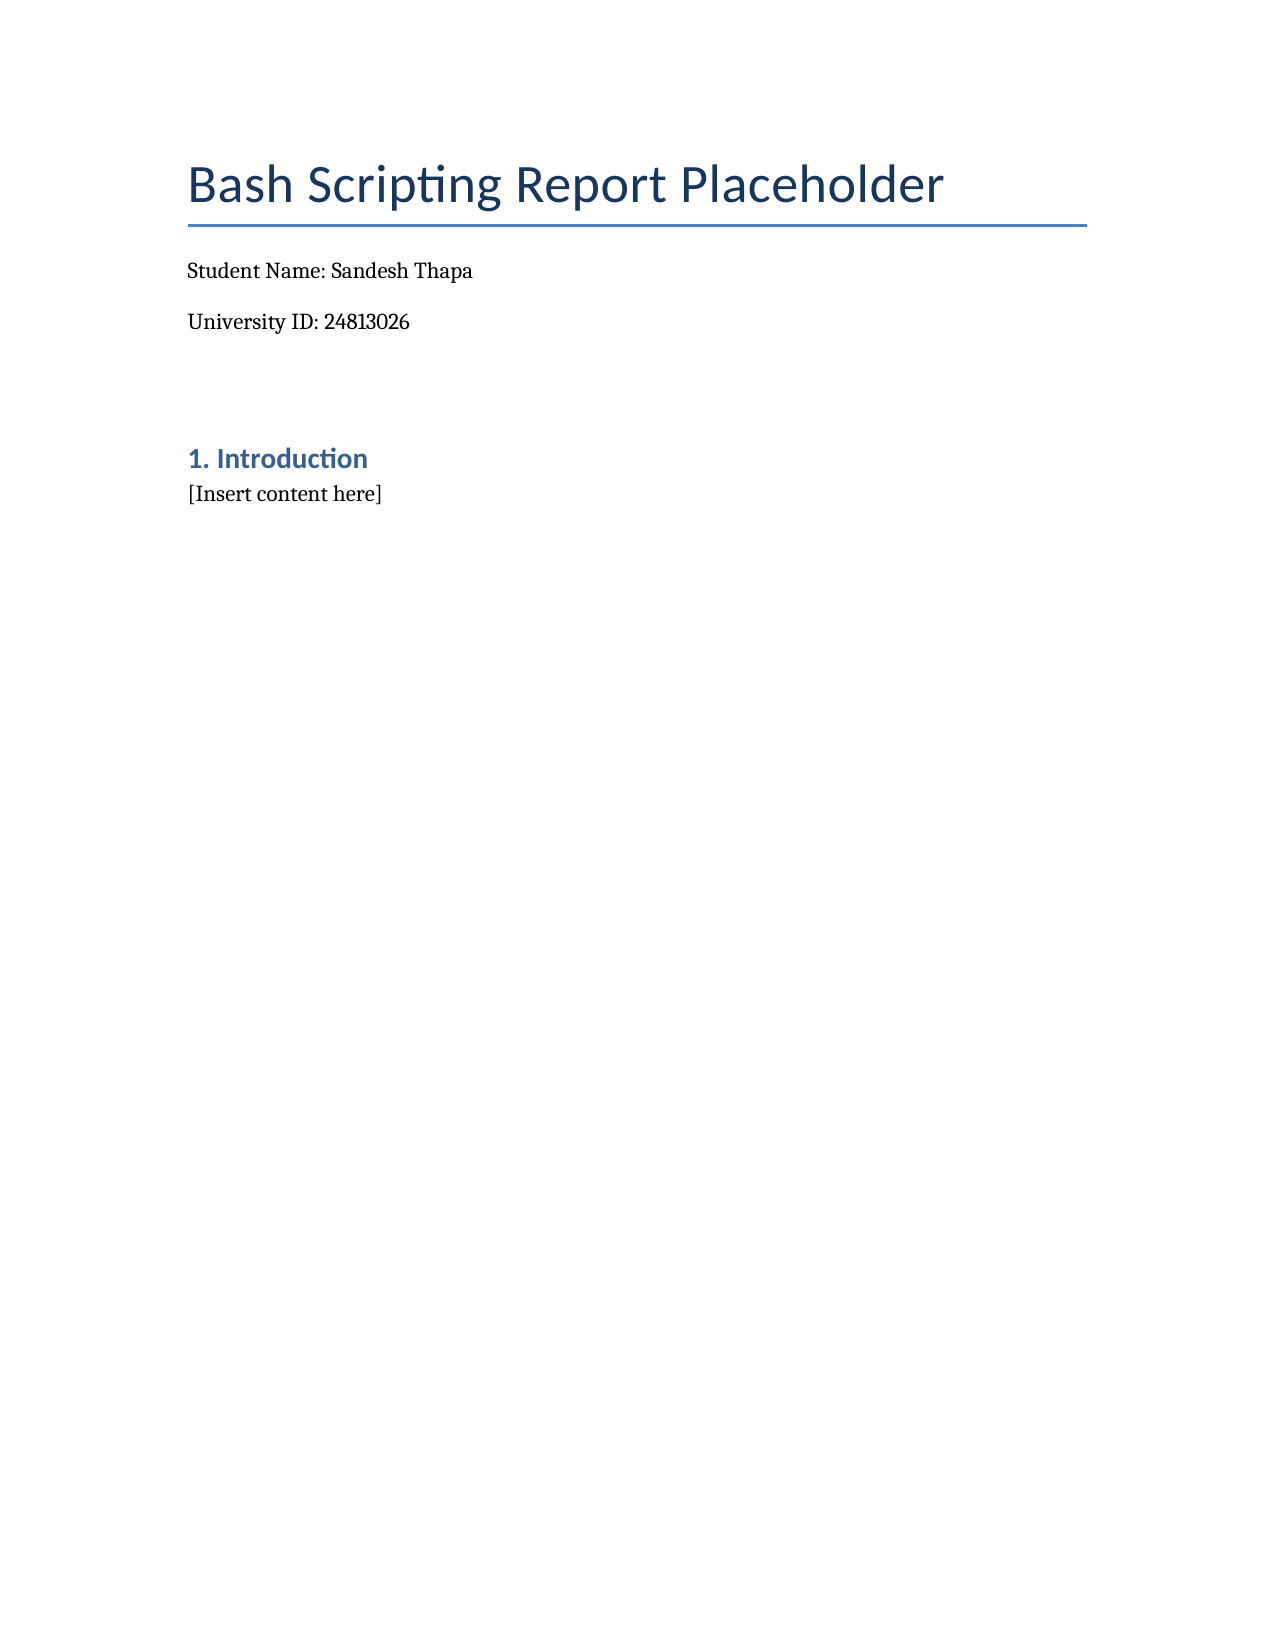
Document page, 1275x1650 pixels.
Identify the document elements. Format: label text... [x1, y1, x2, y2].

title Bash Scripting Report Placeholder [187, 150, 1087, 227]
text University ID: 24813026 [187, 309, 1087, 335]
text [Insert content here] [187, 481, 1087, 507]
subtitle 1. Introduction [187, 440, 1087, 476]
text Student Name: Sandesh Thapa [187, 258, 1087, 284]
